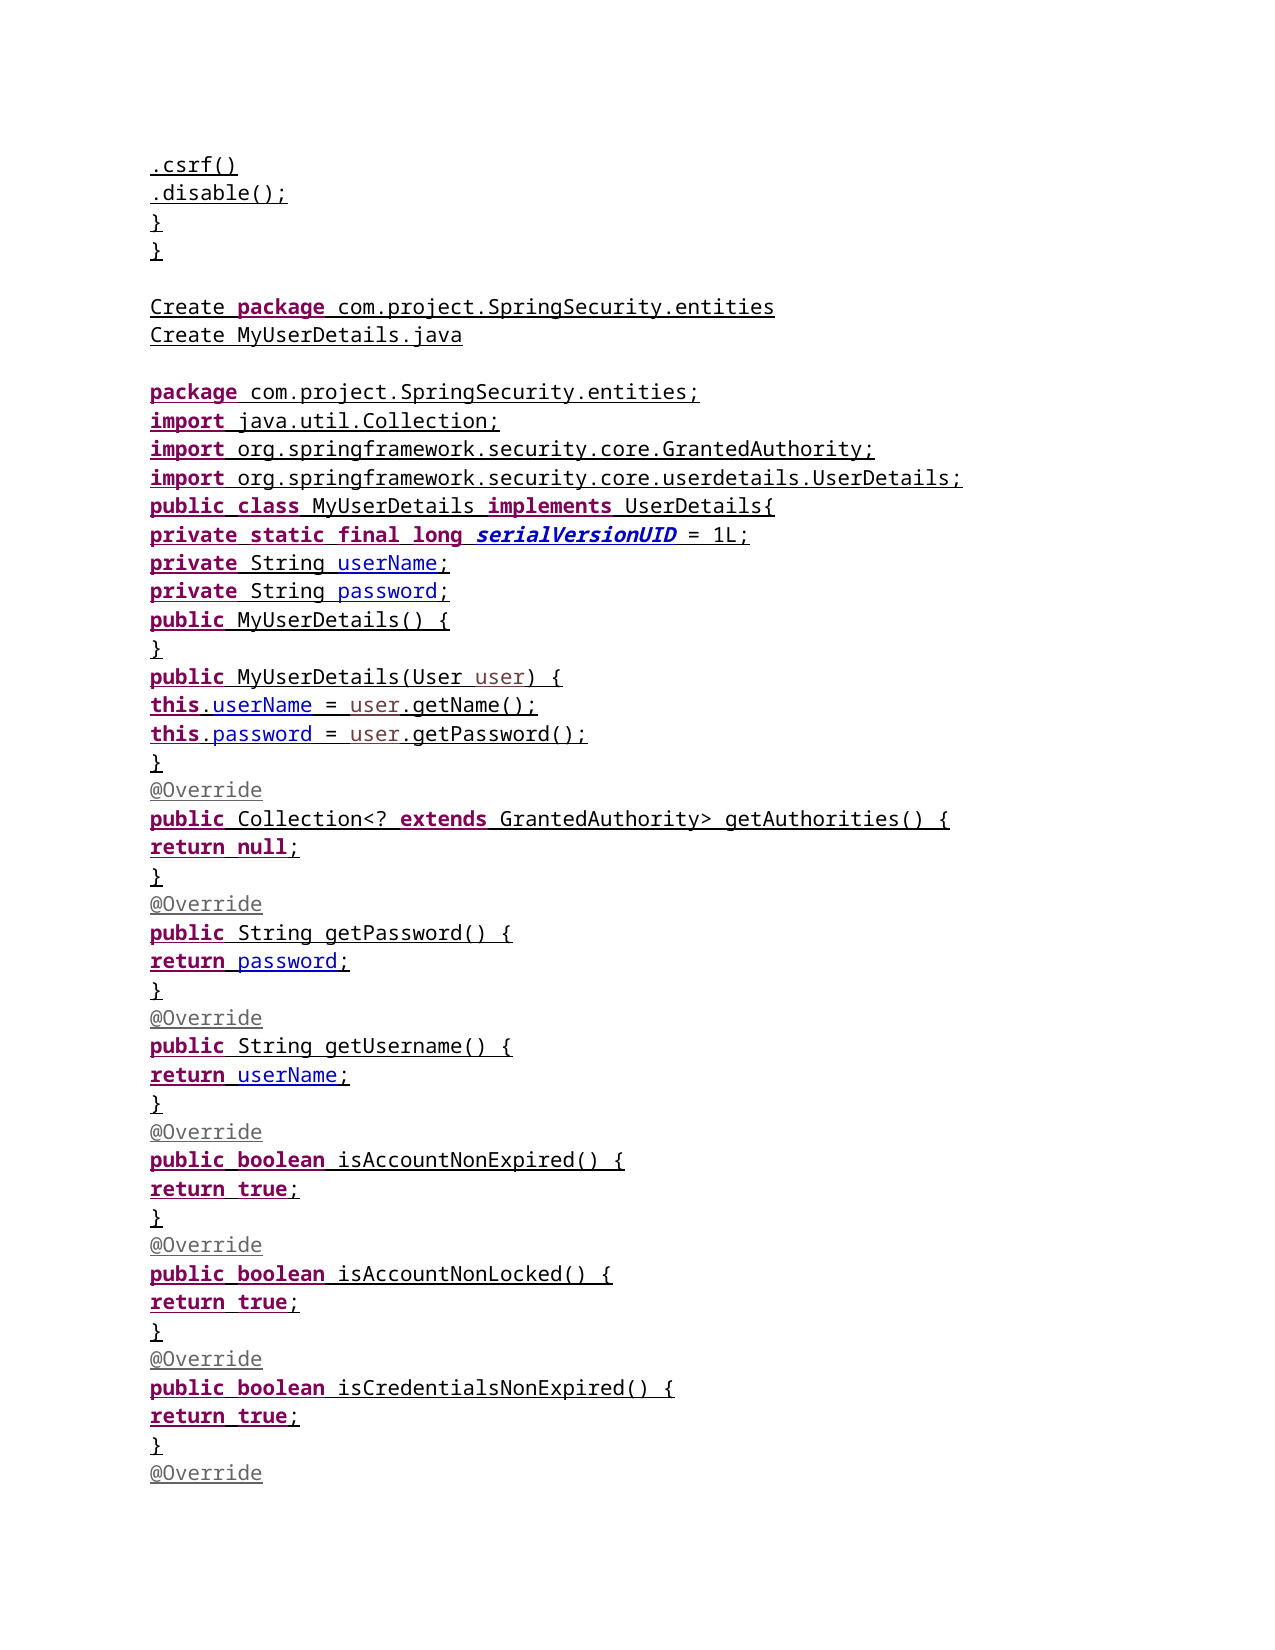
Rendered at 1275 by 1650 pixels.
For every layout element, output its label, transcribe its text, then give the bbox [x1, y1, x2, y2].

text @Override [150, 776, 1125, 804]
text .disable(); [150, 178, 1125, 207]
text public boolean isCredentialsNonExpired() { [150, 1373, 1125, 1401]
text private String password; [150, 577, 1125, 605]
text public String getPassword() { [150, 918, 1125, 946]
text public boolean isAccountNonLocked() { [150, 1259, 1125, 1287]
text public boolean isAccountNonExpired() { [150, 1145, 1125, 1174]
text } [150, 1202, 1125, 1231]
text @Override [150, 1231, 1125, 1259]
text package com.project.SpringSecurity.entities; [150, 377, 1125, 406]
text } [150, 861, 1125, 889]
text @Override [150, 889, 1125, 918]
text import org.springframework.security.core.userdetails.UserDetails; [150, 463, 1125, 491]
text @Override [150, 1458, 1125, 1487]
text private String userName; [150, 548, 1125, 577]
text } [150, 1430, 1125, 1458]
text public MyUserDetails(User user) { [150, 662, 1125, 690]
text public class MyUserDetails implements UserDetails{ [150, 491, 1125, 520]
text return true; [150, 1401, 1125, 1430]
text this.password = user.getPassword(); [150, 719, 1125, 747]
text import org.springframework.security.core.GrantedAuthority; [150, 434, 1125, 463]
text return true; [150, 1287, 1125, 1316]
text public MyUserDetails() { [150, 605, 1125, 633]
text import java.util.Collection; [150, 406, 1125, 434]
text return userName; [150, 1060, 1125, 1088]
text @Override [150, 1344, 1125, 1373]
text } [150, 1316, 1125, 1344]
text public String getUsername() { [150, 1032, 1125, 1060]
text return password; [150, 946, 1125, 975]
text this.userName = user.getName(); [150, 690, 1125, 719]
text @Override [150, 1003, 1125, 1032]
text @Override [150, 1117, 1125, 1145]
text } [150, 975, 1125, 1003]
text Create MyUserDetails.java [150, 321, 1125, 349]
text } [150, 633, 1125, 662]
text return true; [150, 1174, 1125, 1202]
text .csrf() [150, 150, 1125, 178]
text } [150, 1088, 1125, 1117]
text } [150, 747, 1125, 776]
text } [150, 235, 1125, 264]
text public Collection<? extends GrantedAuthority> getAuthorities() { [150, 804, 1125, 832]
text private static final long serialVersionUID = 1L; [150, 520, 1125, 548]
text return null; [150, 832, 1125, 861]
text Create package com.project.SpringSecurity.entities [150, 292, 1125, 321]
text } [150, 207, 1125, 235]
